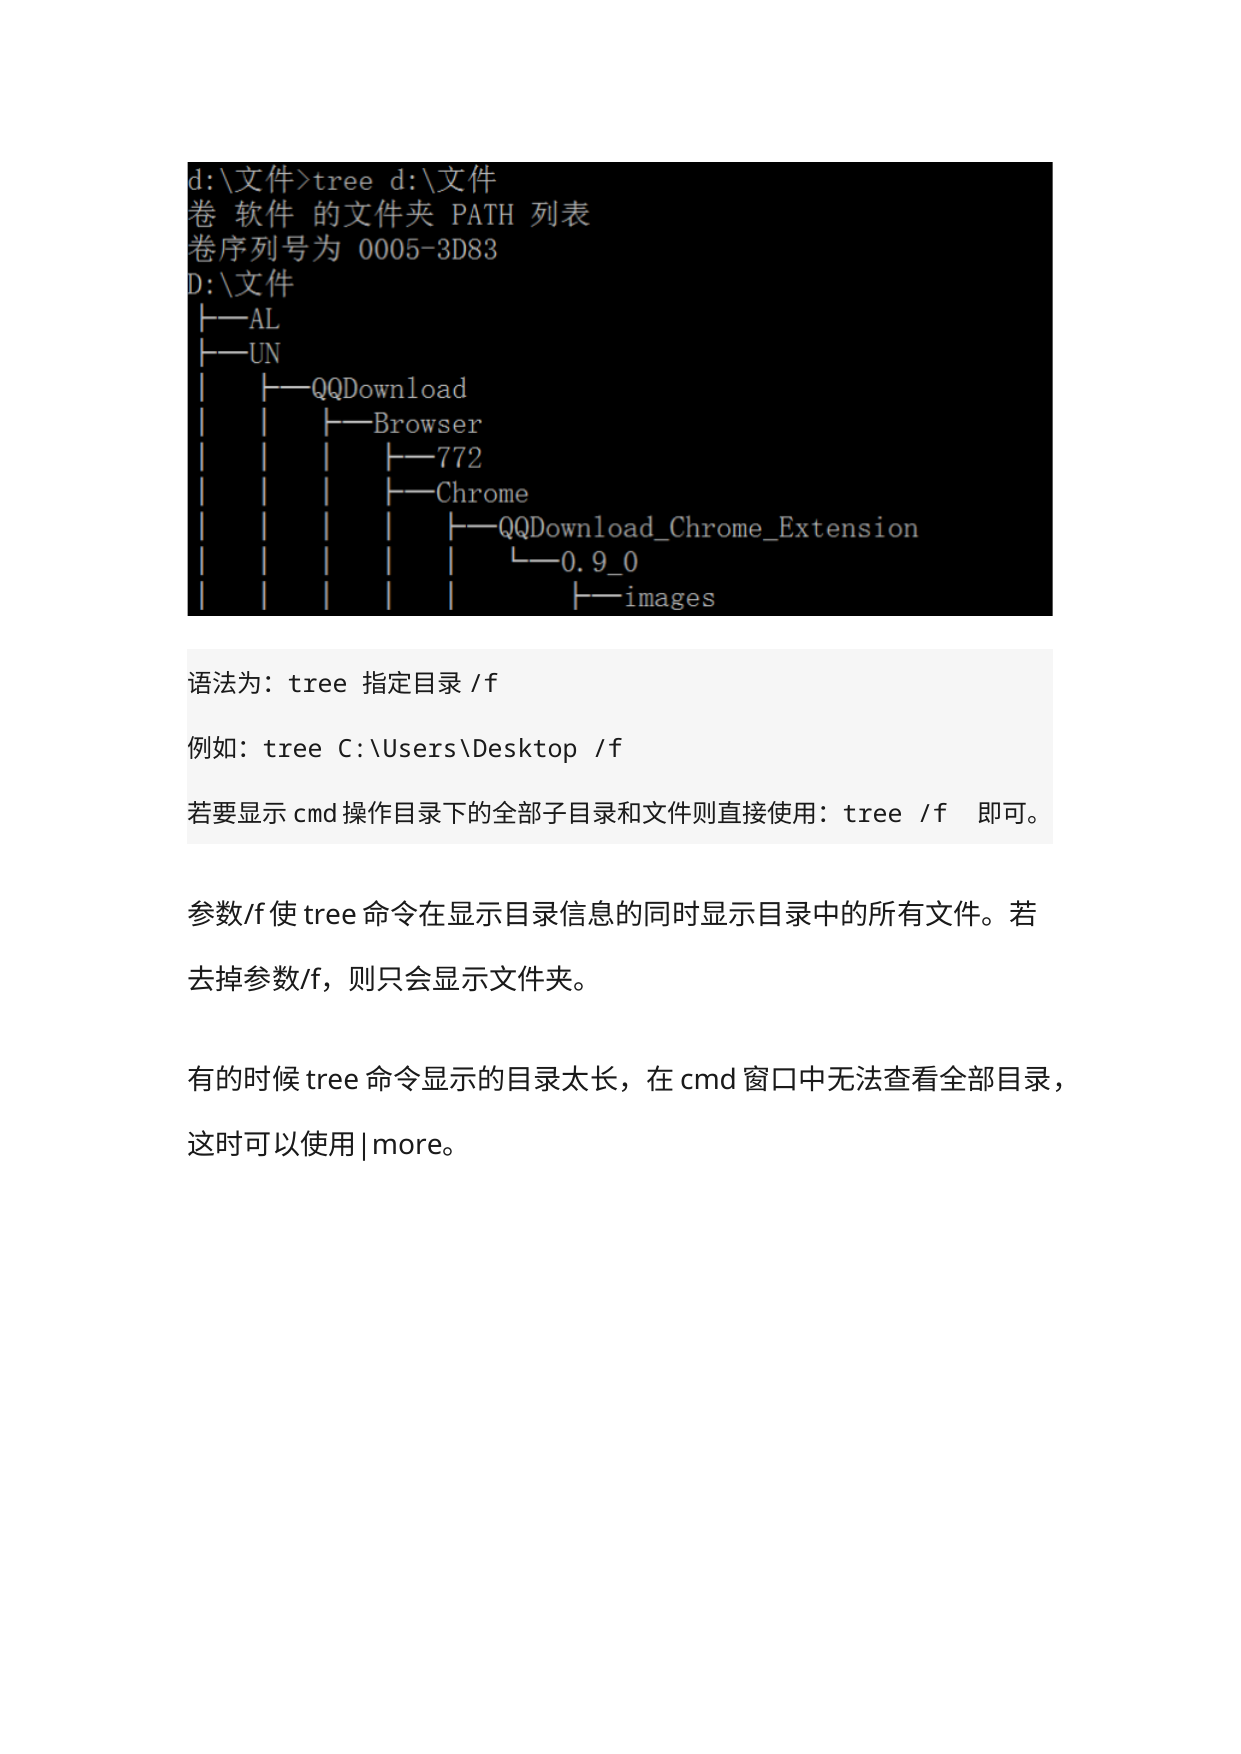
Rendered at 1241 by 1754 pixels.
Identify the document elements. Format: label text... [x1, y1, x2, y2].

text 若要显示cmd操作目录下的全部子目录和文件则直接使用：tree /f 即可。 [187, 779, 1053, 844]
text 语法为：tree 指定目录 /f [187, 649, 1053, 714]
text 例如：tree C:\Users\Desktop /f [187, 714, 1053, 779]
text 参数/f使tree命令在显示目录信息的同时显示目录中的所有文件。若去掉参数/f，则只会显示文件夹。 [187, 879, 1053, 1009]
text 有的时候tree命令显示的目录太长，在cmd窗口中无法查看全部目录，这时可以使用|more。 [187, 1044, 1053, 1174]
picture [187, 162, 1053, 616]
